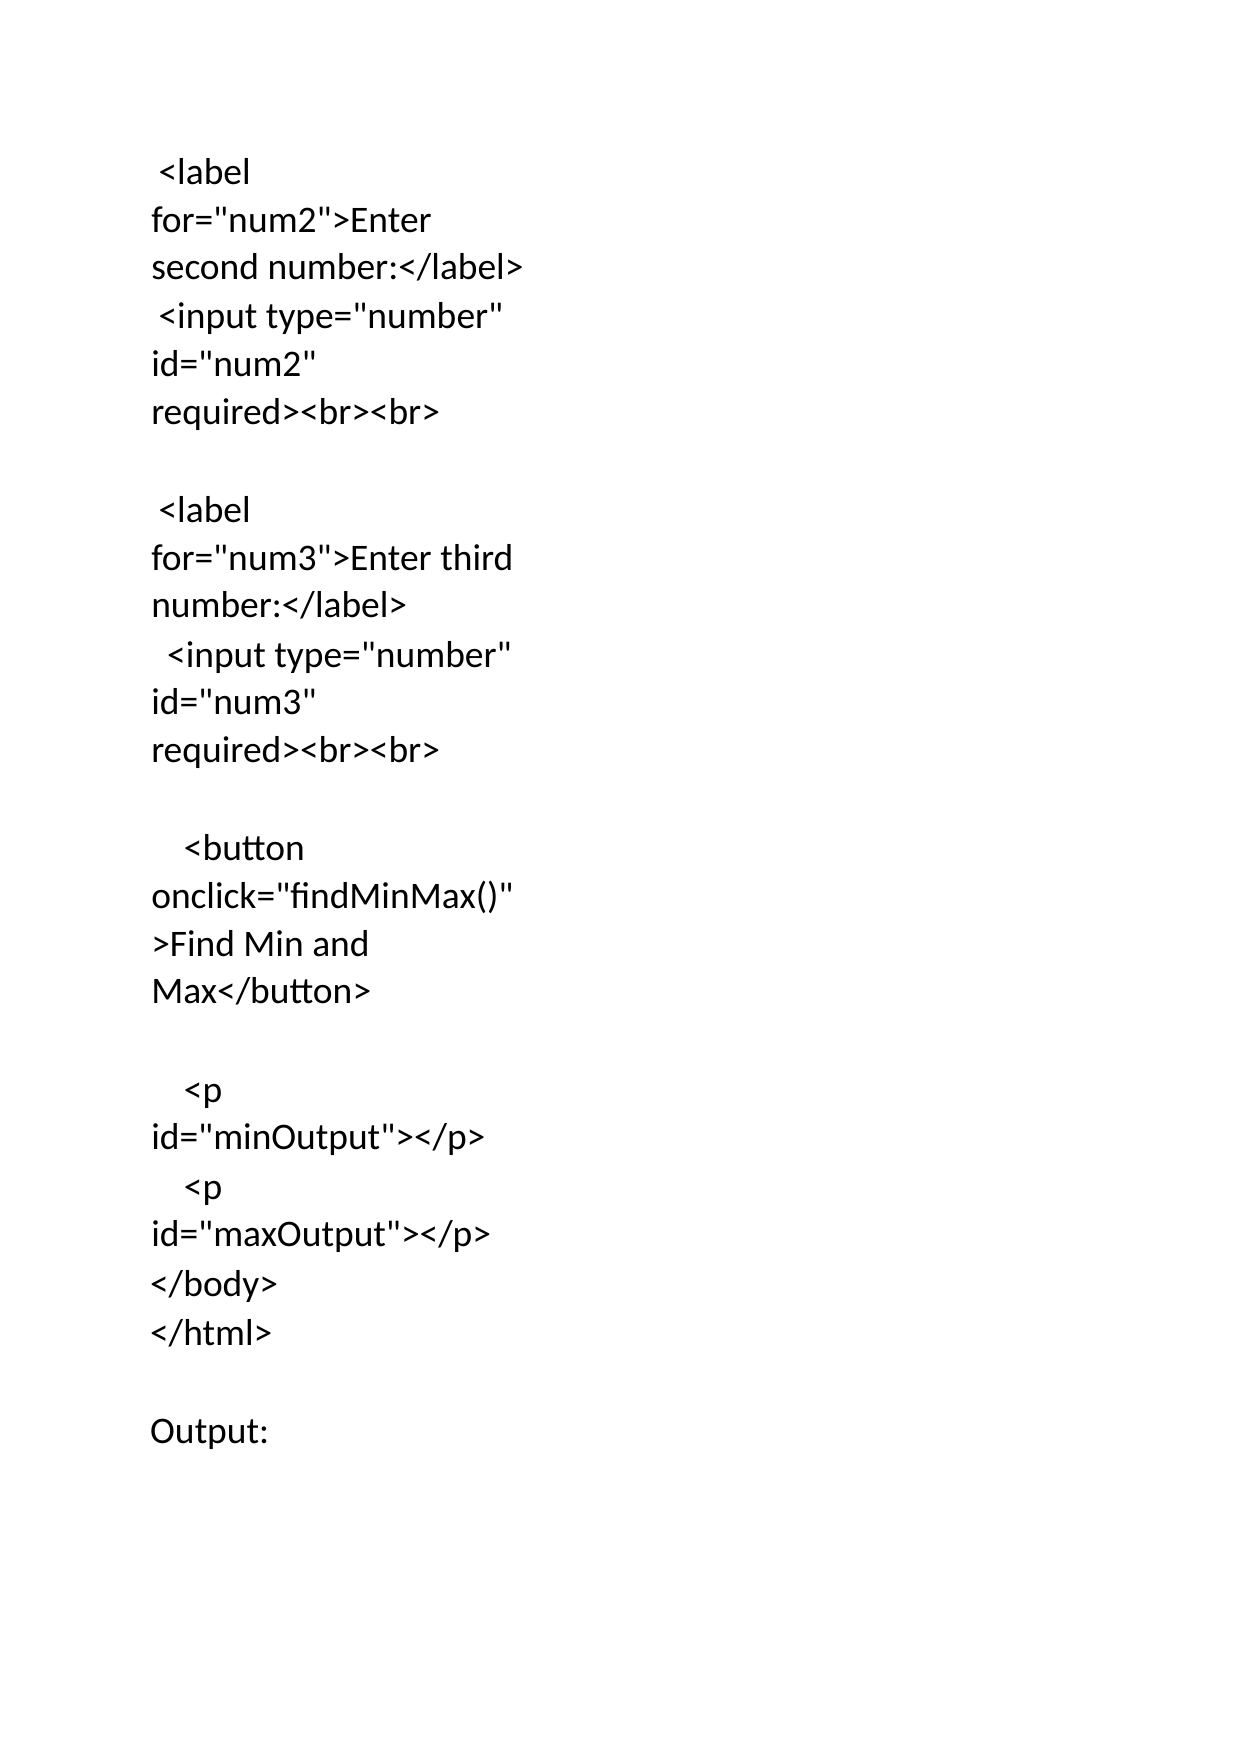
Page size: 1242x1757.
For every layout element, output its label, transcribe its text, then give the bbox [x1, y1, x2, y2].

text <label for="num3">Enter third number:</label> [150, 486, 532, 627]
text </html> [150, 1309, 532, 1354]
text <input type="number" id="num3" required><br><br> [150, 631, 532, 772]
text <p id="maxOutput"></p> [150, 1163, 532, 1256]
text <button onclick="findMinMax()">Find Min and Max</button> [150, 824, 532, 1013]
text Output: [150, 1407, 532, 1453]
text <input type="number" id="num2" required><br><br> [150, 292, 532, 433]
text </body> [150, 1259, 532, 1305]
text <label for="num2">Enter second number:</label> [150, 148, 532, 289]
text <p id="minOutput"></p> [150, 1066, 532, 1159]
